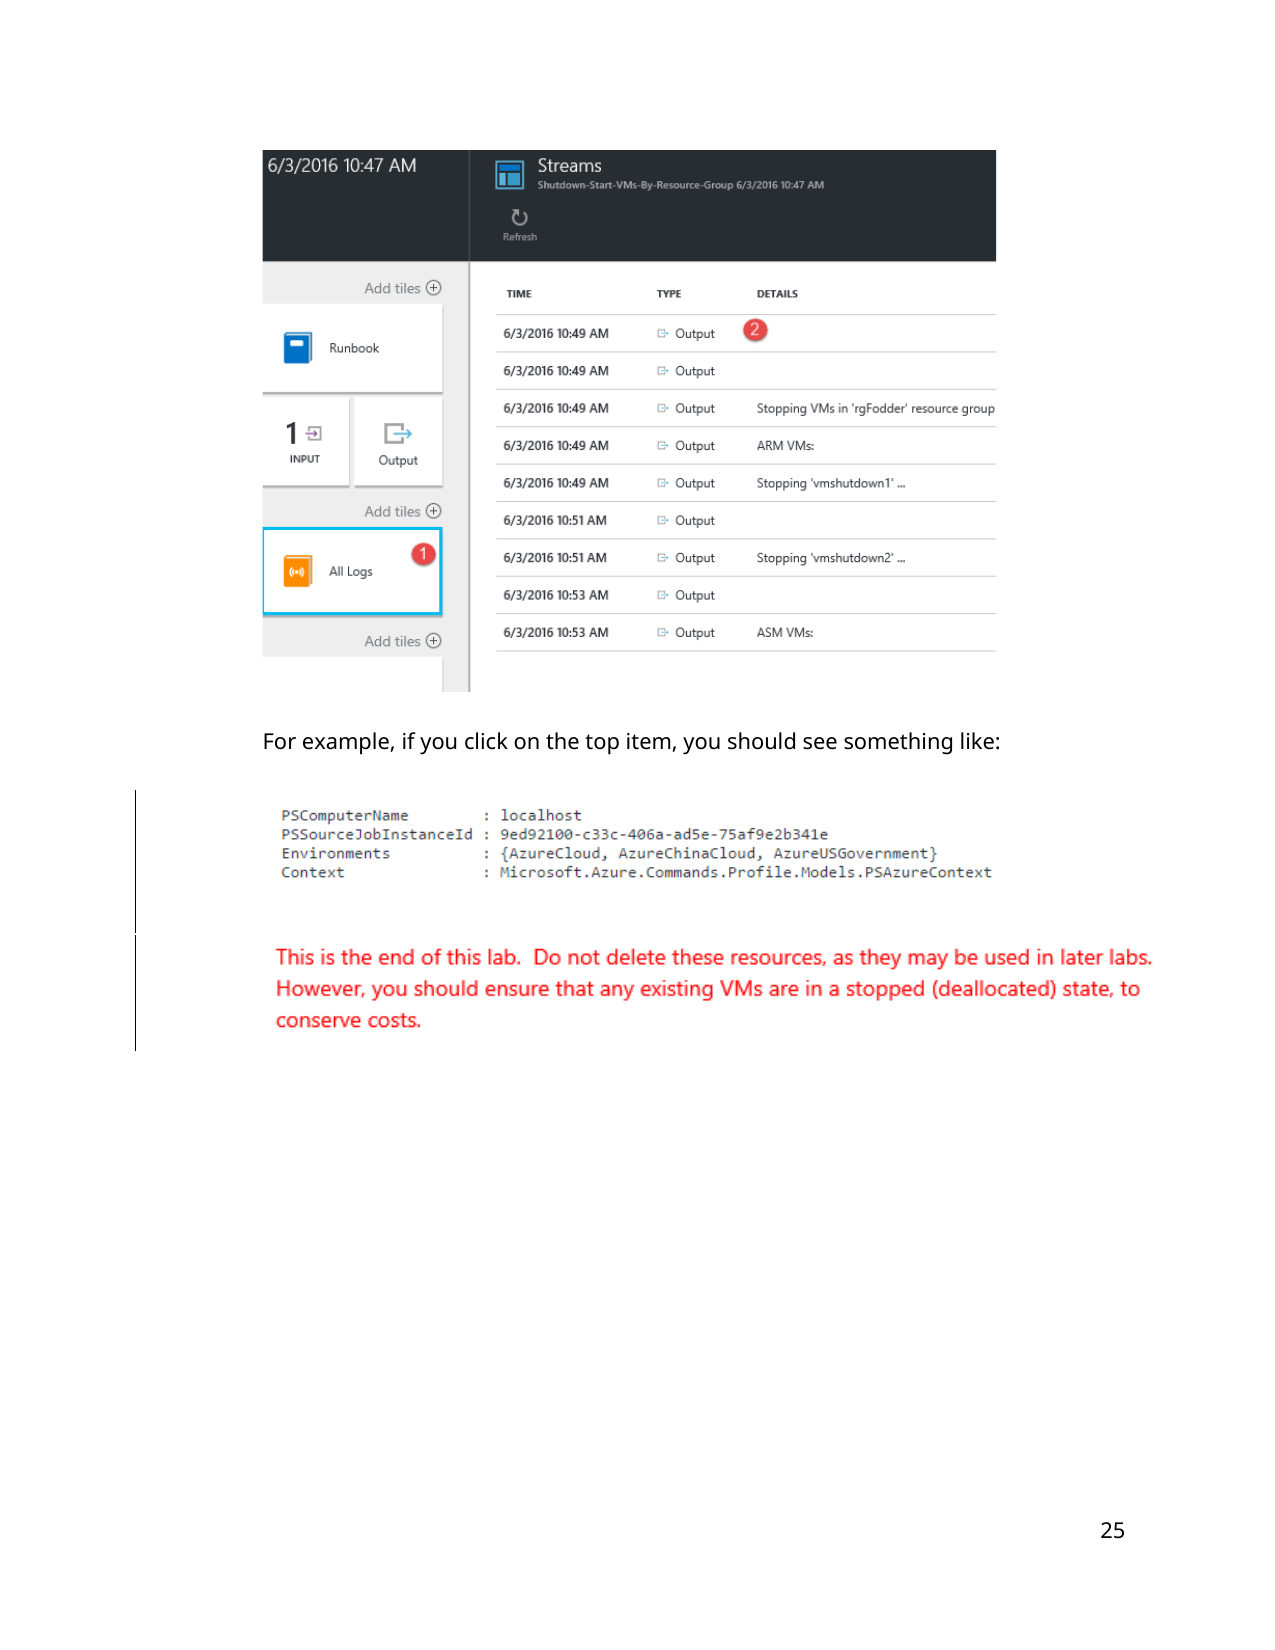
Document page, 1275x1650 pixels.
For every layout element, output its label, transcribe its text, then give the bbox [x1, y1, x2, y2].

picture [262, 789, 1027, 933]
picture [262, 150, 997, 692]
picture [262, 935, 1175, 1051]
list For example, if you click on the top item, you should see something like: [262, 726, 1125, 755]
picture [265, 531, 439, 611]
